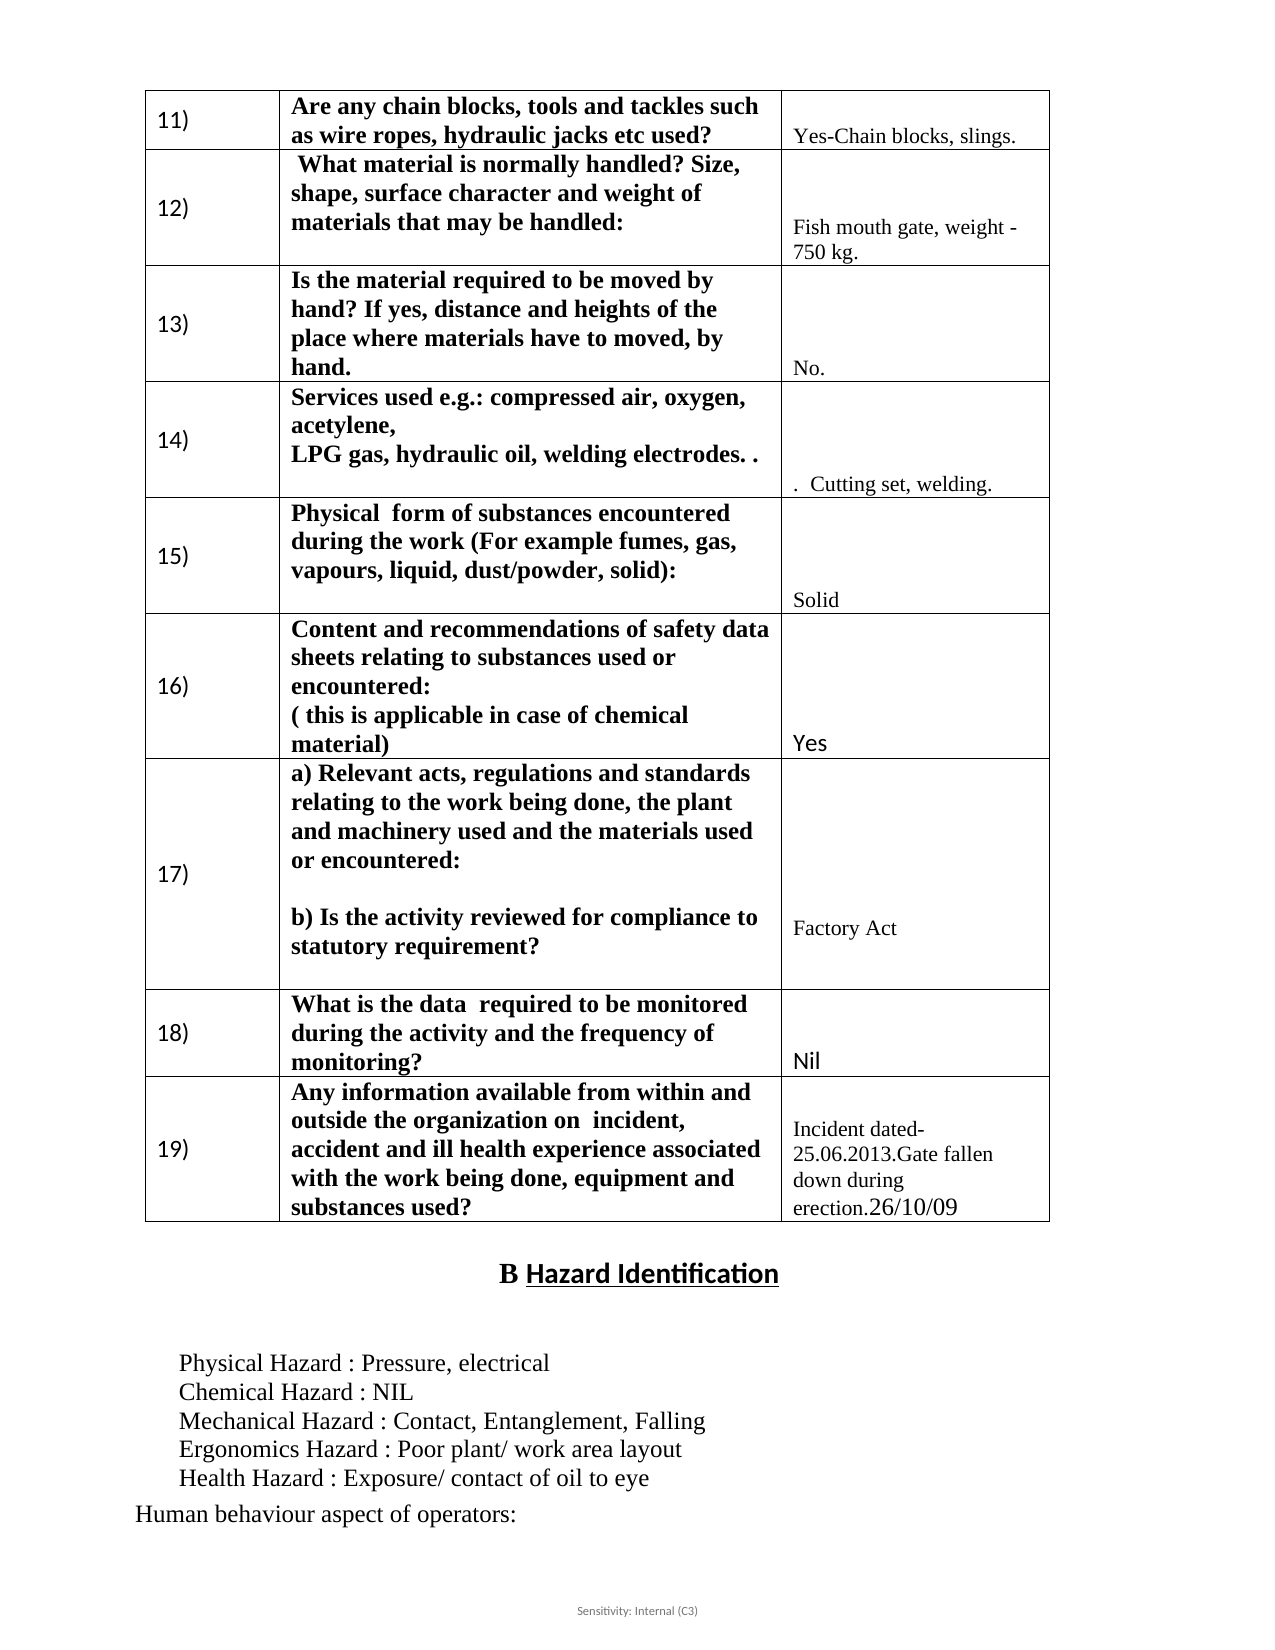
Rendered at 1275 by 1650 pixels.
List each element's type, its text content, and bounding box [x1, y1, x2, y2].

table_cell Yes-Chain blocks, slings. [782, 91, 1049, 148]
text Ergonomics Hazard : Poor plant/ work area layout [179, 1434, 1143, 1463]
text Human behaviour aspect of operators: [135, 1492, 1143, 1527]
table_cell Solid [782, 498, 1049, 613]
table_cell a) Relevant acts, regulations and standards relating to the work being done, the plant and machinery used and the materials used or encountered: b) Is the activity reviewed for compliance to statutory requirement? [280, 759, 781, 988]
text Health Hazard : Exposure/ contact of oil to eye [135, 1463, 1143, 1492]
table_cell Any information available from within and outside the organization on incident, accident and ill health experience associated with the work being done, equipment and substances used? [280, 1077, 781, 1221]
table_cell 18) [146, 990, 279, 1076]
table_cell Are any chain blocks, tools and tackles such as wire ropes, hydraulic jacks etc used? [280, 91, 781, 148]
table_cell Is the material required to be moved by hand? If yes, distance and heights of the place where materials have to moved, by hand. [280, 266, 781, 381]
text Mechanical Hazard : Contact, Entanglement, Falling [179, 1406, 1143, 1434]
table_cell 13) [146, 266, 279, 381]
text B Hazard Identification [135, 1255, 1143, 1291]
table_cell Factory Act [782, 759, 1049, 988]
text Chemical Hazard : NIL [179, 1377, 1143, 1406]
text Physical Hazard : Pressure, electrical [179, 1348, 1143, 1377]
table_cell 11) [146, 91, 279, 148]
table_cell Fish mouth gate, weight -750 kg. [782, 150, 1049, 264]
table_cell What material is normally handled? Size, shape, surface character and weight of materials that may be handled: [280, 150, 781, 264]
table_cell 14) [146, 382, 279, 497]
table_cell No. [782, 266, 1049, 381]
table_cell Yes [782, 614, 1049, 757]
table_cell . Cutting set, welding. [782, 382, 1049, 497]
table_cell Physical form of substances encountered during the work (For example fumes, gas, vapours, liquid, dust/powder, solid): [280, 498, 781, 613]
table_cell 12) [146, 150, 279, 264]
table_cell Content and recommendations of safety data sheets relating to substances used or encountered: ( this is applicable in case of chemical material) [280, 614, 781, 757]
table_cell 19) [146, 1077, 279, 1221]
table_cell What is the data required to be monitored during the activity and the frequency of monitoring? [280, 990, 781, 1076]
table_cell Services used e.g.: compressed air, oxygen, acetylene, LPG gas, hydraulic oil, welding electrodes. . [280, 382, 781, 497]
table_cell Incident dated-25.06.2013.Gate fallen down during erection.26/10/09 [782, 1077, 1049, 1221]
table_cell Nil [782, 990, 1049, 1076]
table_cell 17) [146, 759, 279, 988]
table_cell 16) [146, 614, 279, 757]
table_cell 15) [146, 498, 279, 613]
